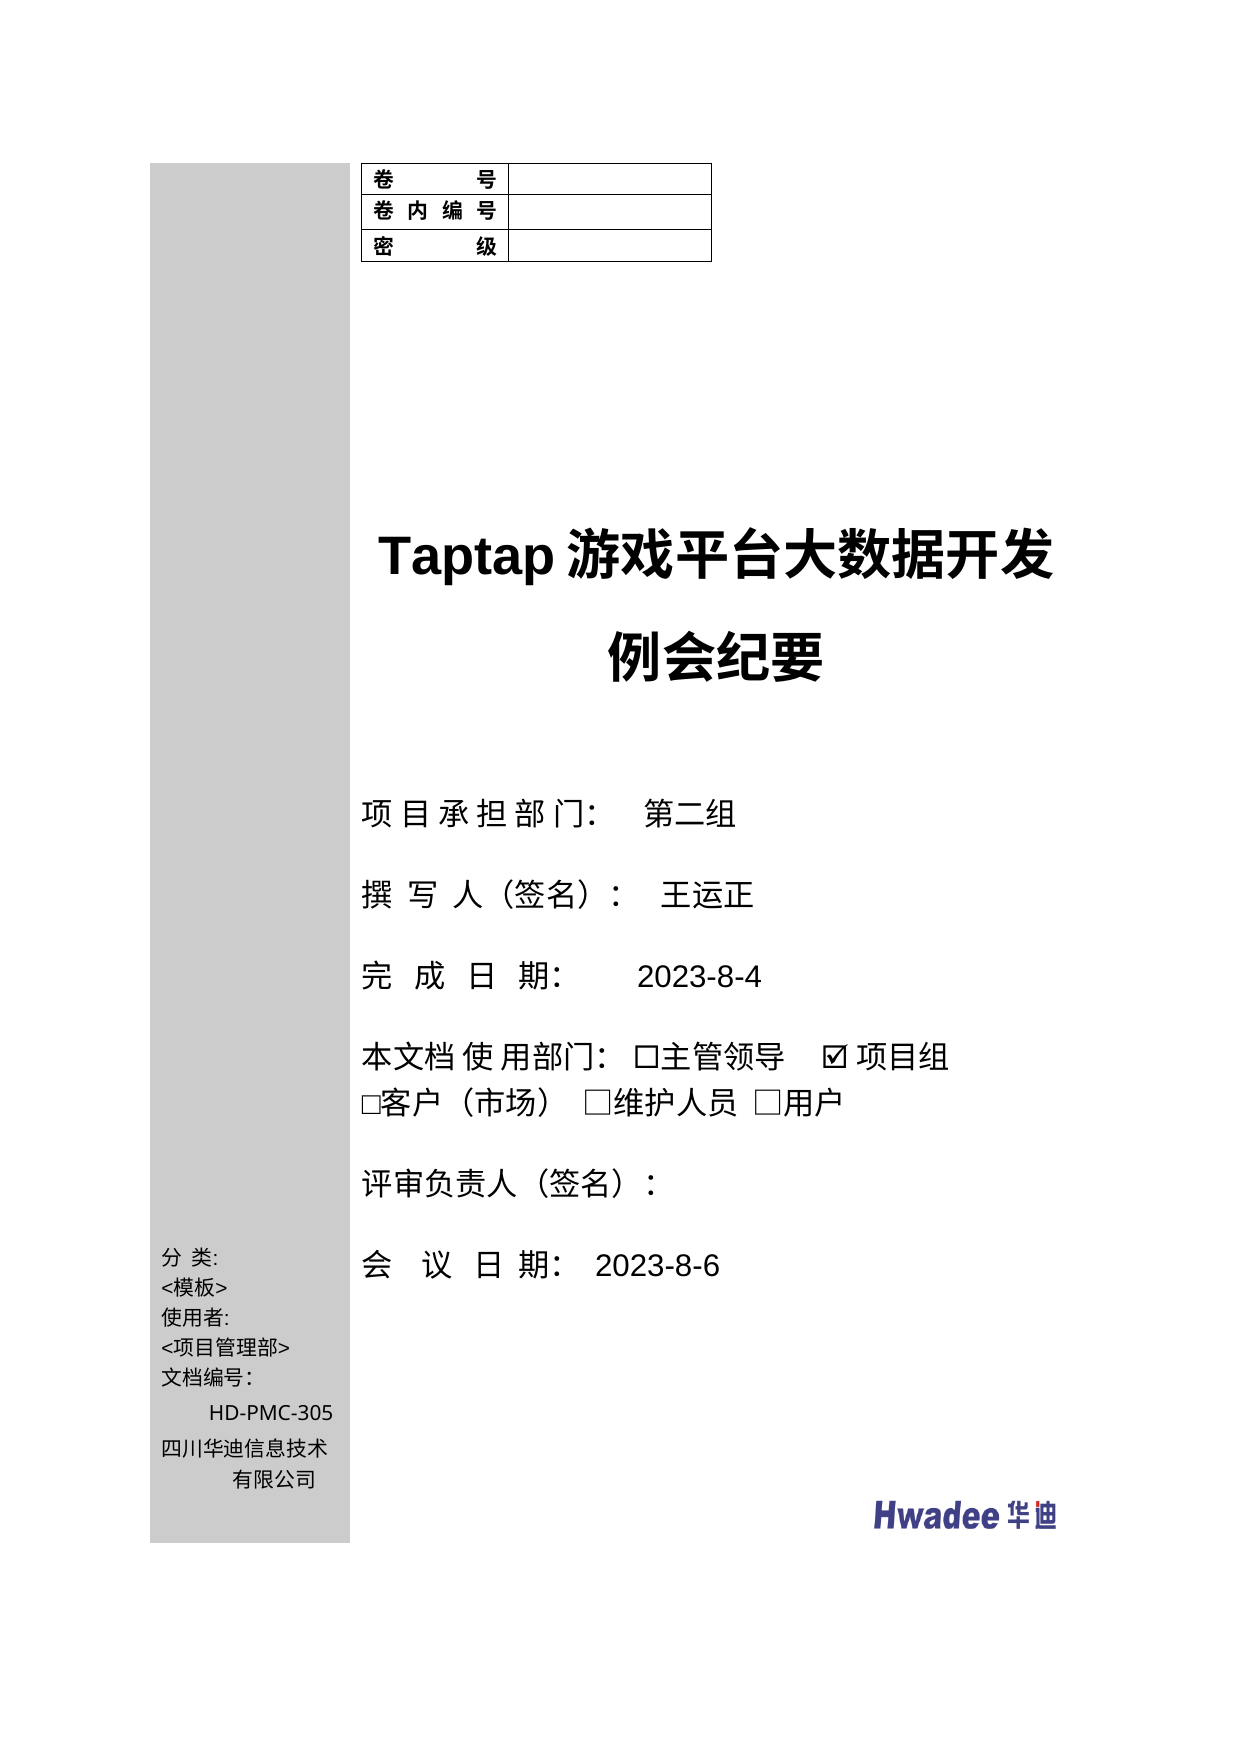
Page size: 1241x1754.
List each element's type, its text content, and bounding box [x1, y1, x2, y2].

table_cell 例会纪要 项 目 承 担 部 门： 第二组 撰 写 人（签名）： 王运正 完 成 日 期： 2023-8-4 本文档 使 用部门： 主管领导 项目组 □客户（市场） □维护人员 □用户 评审负责人（签名）： 会 议 日 期： 2023-8-6 [350, 590, 1081, 1310]
table_cell [350, 1310, 1081, 1543]
table_header Taptap游戏平台大数据开发 [350, 163, 1081, 590]
table_cell 分 类: <模板> 使用者: <项目管理部> 文档编号： HD-PMC-305 四川华迪信息技术有限公司 [150, 590, 350, 1543]
table_header [150, 163, 350, 590]
picture [862, 1485, 1071, 1544]
